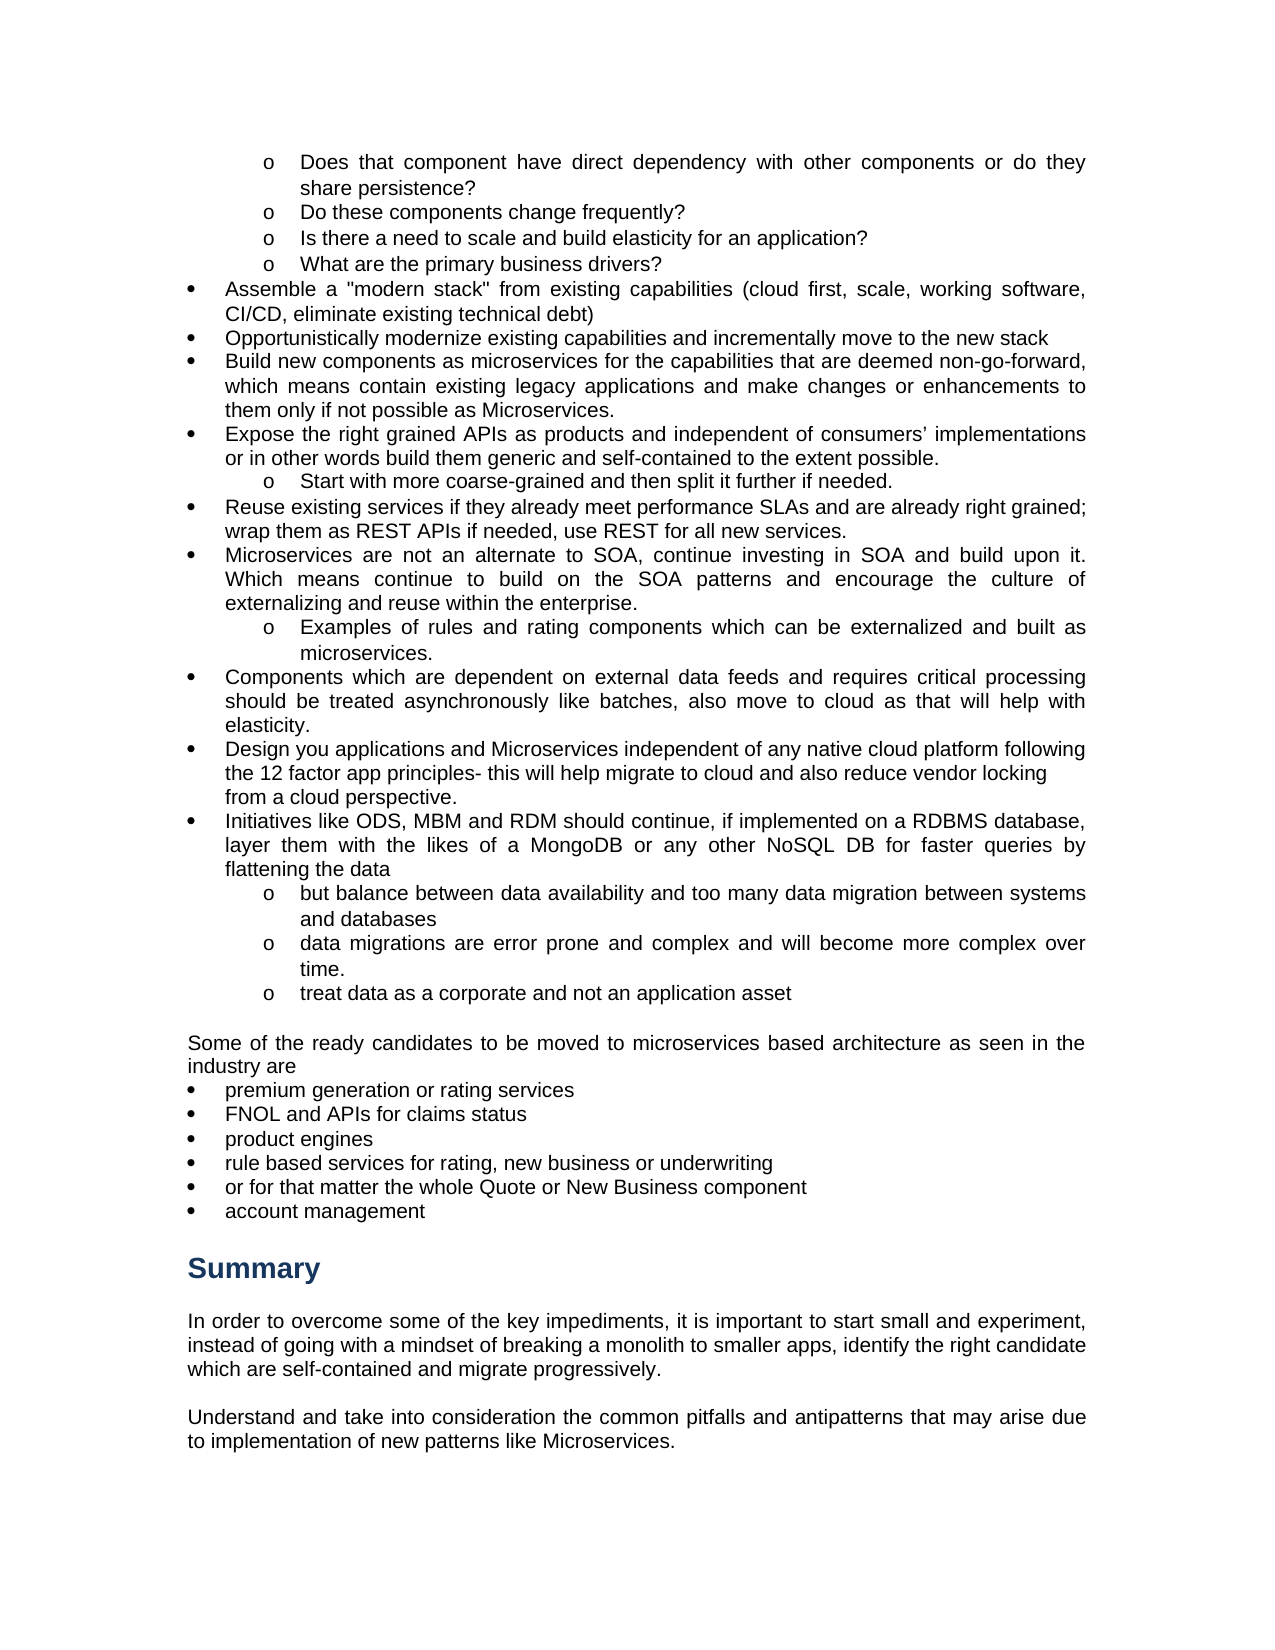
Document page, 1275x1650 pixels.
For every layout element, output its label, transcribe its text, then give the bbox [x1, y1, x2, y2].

text In order to overcome some of the key impediments, it is important to start small and experiment, instead of going with a mindset of breaking a monolith to smaller apps, identify the right candidate which are self-contained and migrate progressively. [187, 1309, 1087, 1381]
list premium generation or rating services [187, 1078, 1087, 1102]
list product engines [187, 1126, 1087, 1150]
list or for that matter the whole Quote or New Business component [187, 1174, 1087, 1198]
list Does that component have direct dependency with other components or do they share persistence? [262, 150, 1087, 200]
list Opportunistically modernize existing capabilities and incrementally move to the new stack [187, 325, 1087, 349]
list Initiatives like ODS, MBM and RDM should continue, if implemented on a RDBMS database, layer them with the likes of a MongoDB or any other NoSQL DB for faster queries by flattening the data [187, 809, 1087, 881]
list rule based services for rating, new business or underwriting [187, 1150, 1087, 1174]
list Design you applications and Microservices independent of any native cloud platform following the 12 factor app principles- this will help migrate to cloud and also reduce vendor locking from a cloud perspective. [187, 737, 1087, 809]
list Assemble a "modern stack" from existing capabilities (cloud first, scale, working software, CI/CD, eliminate existing technical debt) [187, 277, 1087, 325]
list Reuse existing services if they already meet performance SLAs and are already right grained; wrap them as REST APIs if needed, use REST for all new services. [187, 495, 1087, 543]
list What are the primary business drivers? [262, 251, 1087, 277]
list Microservices are not an alternate to SOA, continue investing in SOA and build upon it. Which means continue to build on the SOA patterns and encourage the culture of externalizing and reuse within the enterprise. [187, 543, 1087, 615]
text Understand and take into consideration the common pitfalls and antipatterns that may arise due to implementation of new patterns like Microservices. [187, 1405, 1087, 1453]
list Components which are dependent on external data feeds and requires critical processing should be treated asynchronously like batches, also move to cloud as that will help with elasticity. [187, 665, 1087, 737]
list FNOL and APIs for claims status [187, 1102, 1087, 1126]
list Do these components change frequently? [262, 200, 1087, 226]
list data migrations are error prone and complex and will become more complex over time. [262, 931, 1087, 981]
list Build new components as microservices for the capabilities that are deemed non-go-forward, which means contain existing legacy applications and make changes or enhancements to them only if not possible as Microservices. [187, 349, 1087, 421]
list Start with more coarse-grained and then split it further if needed. [262, 469, 1087, 495]
list but balance between data availability and too many data migration between systems and databases [262, 881, 1087, 931]
text Some of the ready candidates to be moved to microservices based architecture as seen in the industry are [187, 1030, 1087, 1078]
list Is there a need to scale and build elasticity for an application? [262, 226, 1087, 251]
list Examples of rules and rating components which can be externalized and built as microservices. [262, 615, 1087, 665]
list Expose the right grained APIs as products and independent of consumers’ implementations or in other words build them generic and self-contained to the extent possible. [187, 421, 1087, 469]
text Summary [187, 1251, 1087, 1285]
list account management [187, 1198, 1087, 1223]
list treat data as a corporate and not an application asset [262, 981, 1087, 1006]
